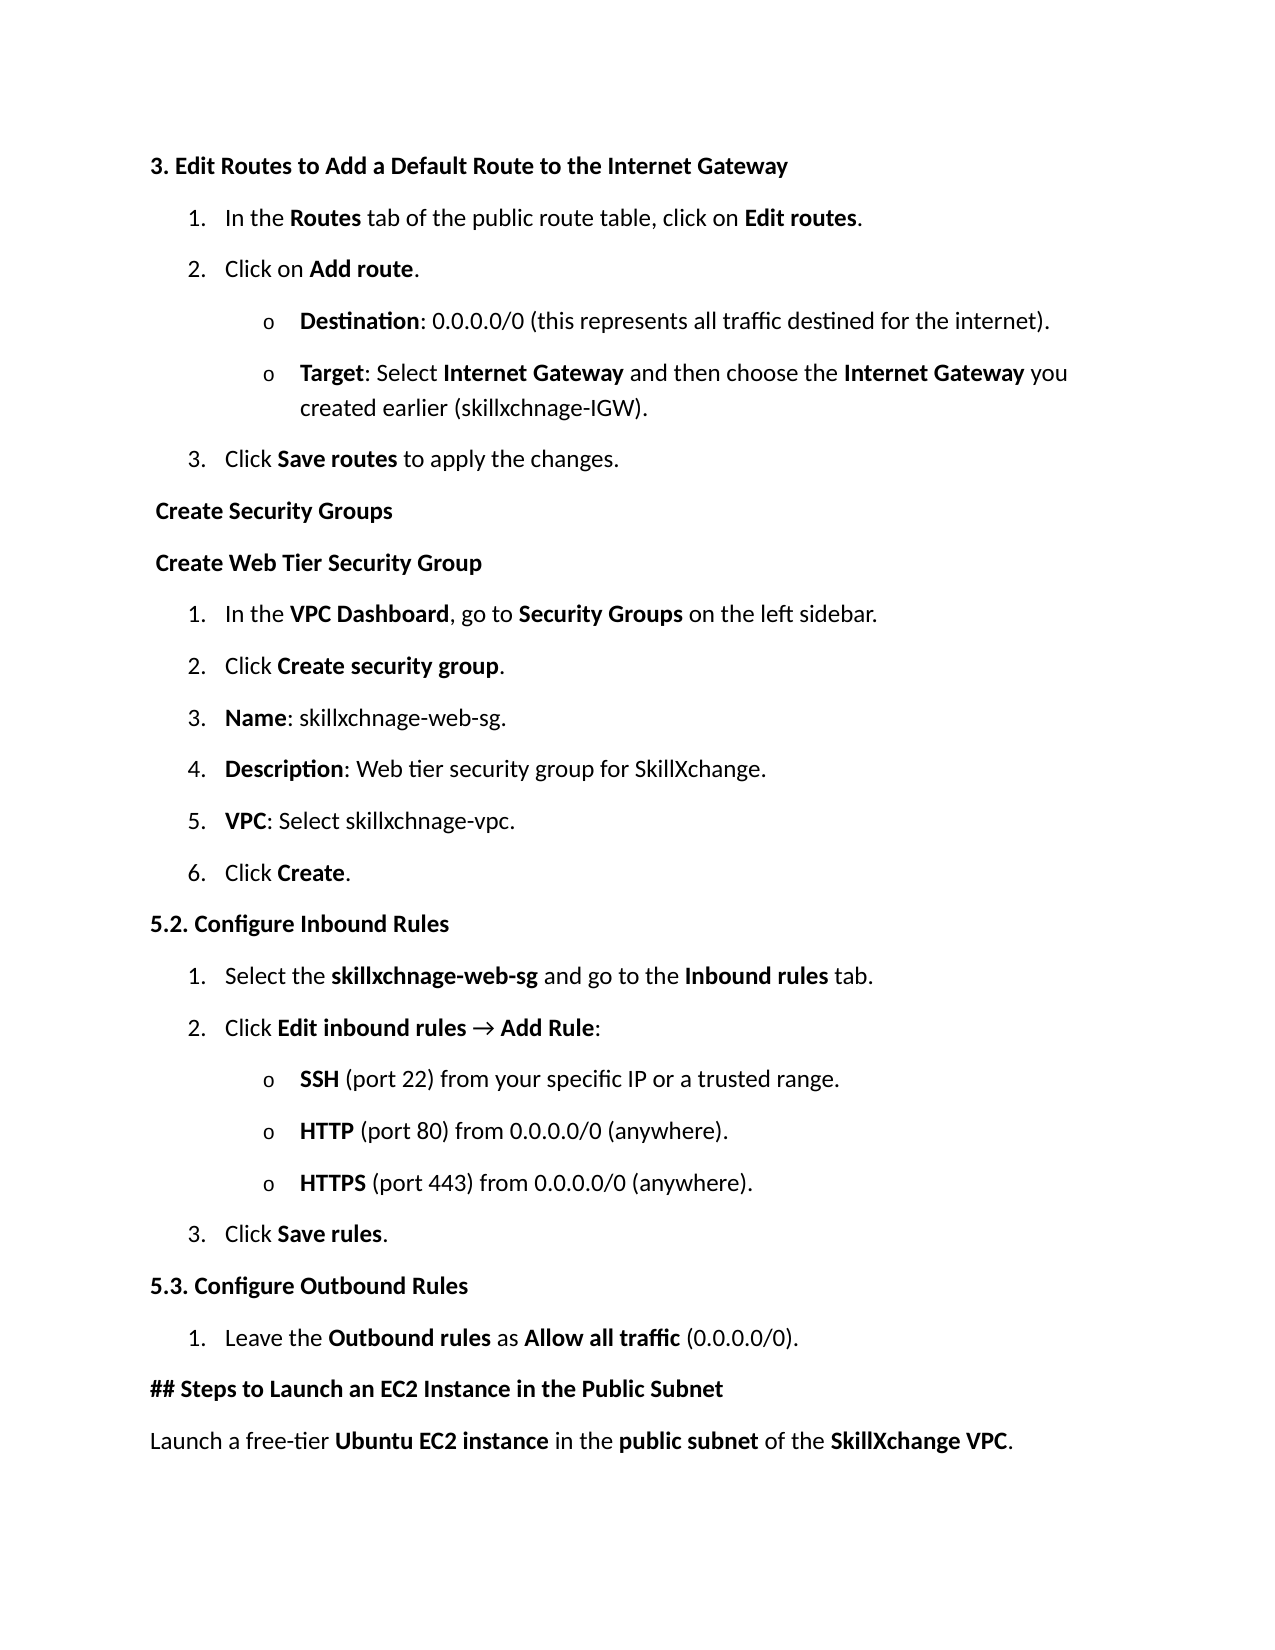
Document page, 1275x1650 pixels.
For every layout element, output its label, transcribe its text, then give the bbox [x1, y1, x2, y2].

list Description: Web tier security group for SkillXchange. [187, 753, 1125, 784]
list HTTP (port 80) from 0.0.0.0/0 (anywhere). [262, 1115, 1125, 1146]
list Click Create. [187, 857, 1125, 887]
text ## Steps to Launch an EC2 Instance in the Public Subnet [150, 1373, 1125, 1404]
list Click Create security group. [187, 650, 1125, 681]
list Leave the Outbound rules as Allow all traffic (0.0.0.0/0). [187, 1322, 1125, 1352]
list Select the skillxchnage-web-sg and go to the Inbound rules tab. [187, 960, 1125, 991]
list In the VPC Dashboard, go to Security Groups on the left sidebar. [187, 598, 1125, 629]
text 5.2. Configure Inbound Rules [150, 908, 1125, 939]
list Click Edit inbound rules → Add Rule: [187, 1012, 1125, 1042]
list Target: Select Internet Gateway and then choose the Internet Gateway you created earlier (skillxchnage-IGW). [262, 357, 1125, 422]
list Click Save rules. [187, 1218, 1125, 1249]
list Click on Add route. [187, 253, 1125, 284]
list SSH (port 22) from your specific IP or a trusted range. [262, 1063, 1125, 1094]
list VPC: Select skillxchnage-vpc. [187, 805, 1125, 836]
list Click Save routes to apply the changes. [187, 443, 1125, 474]
text Create Web Tier Security Group [150, 547, 1125, 577]
text Launch a free-tier Ubuntu EC2 instance in the public subnet of the SkillXchange VPC. [150, 1425, 1125, 1456]
list Name: skillxchnage-web-sg. [187, 702, 1125, 732]
text Create Security Groups [150, 495, 1125, 526]
text 3. Edit Routes to Add a Default Route to the Internet Gateway [150, 150, 1125, 181]
list Destination: 0.0.0.0/0 (this represents all traffic destined for the internet). [262, 305, 1125, 336]
list In the Routes tab of the public route table, click on Edit routes. [187, 202, 1125, 232]
text 5.3. Configure Outbound Rules [150, 1270, 1125, 1301]
list HTTPS (port 443) from 0.0.0.0/0 (anywhere). [262, 1167, 1125, 1197]
